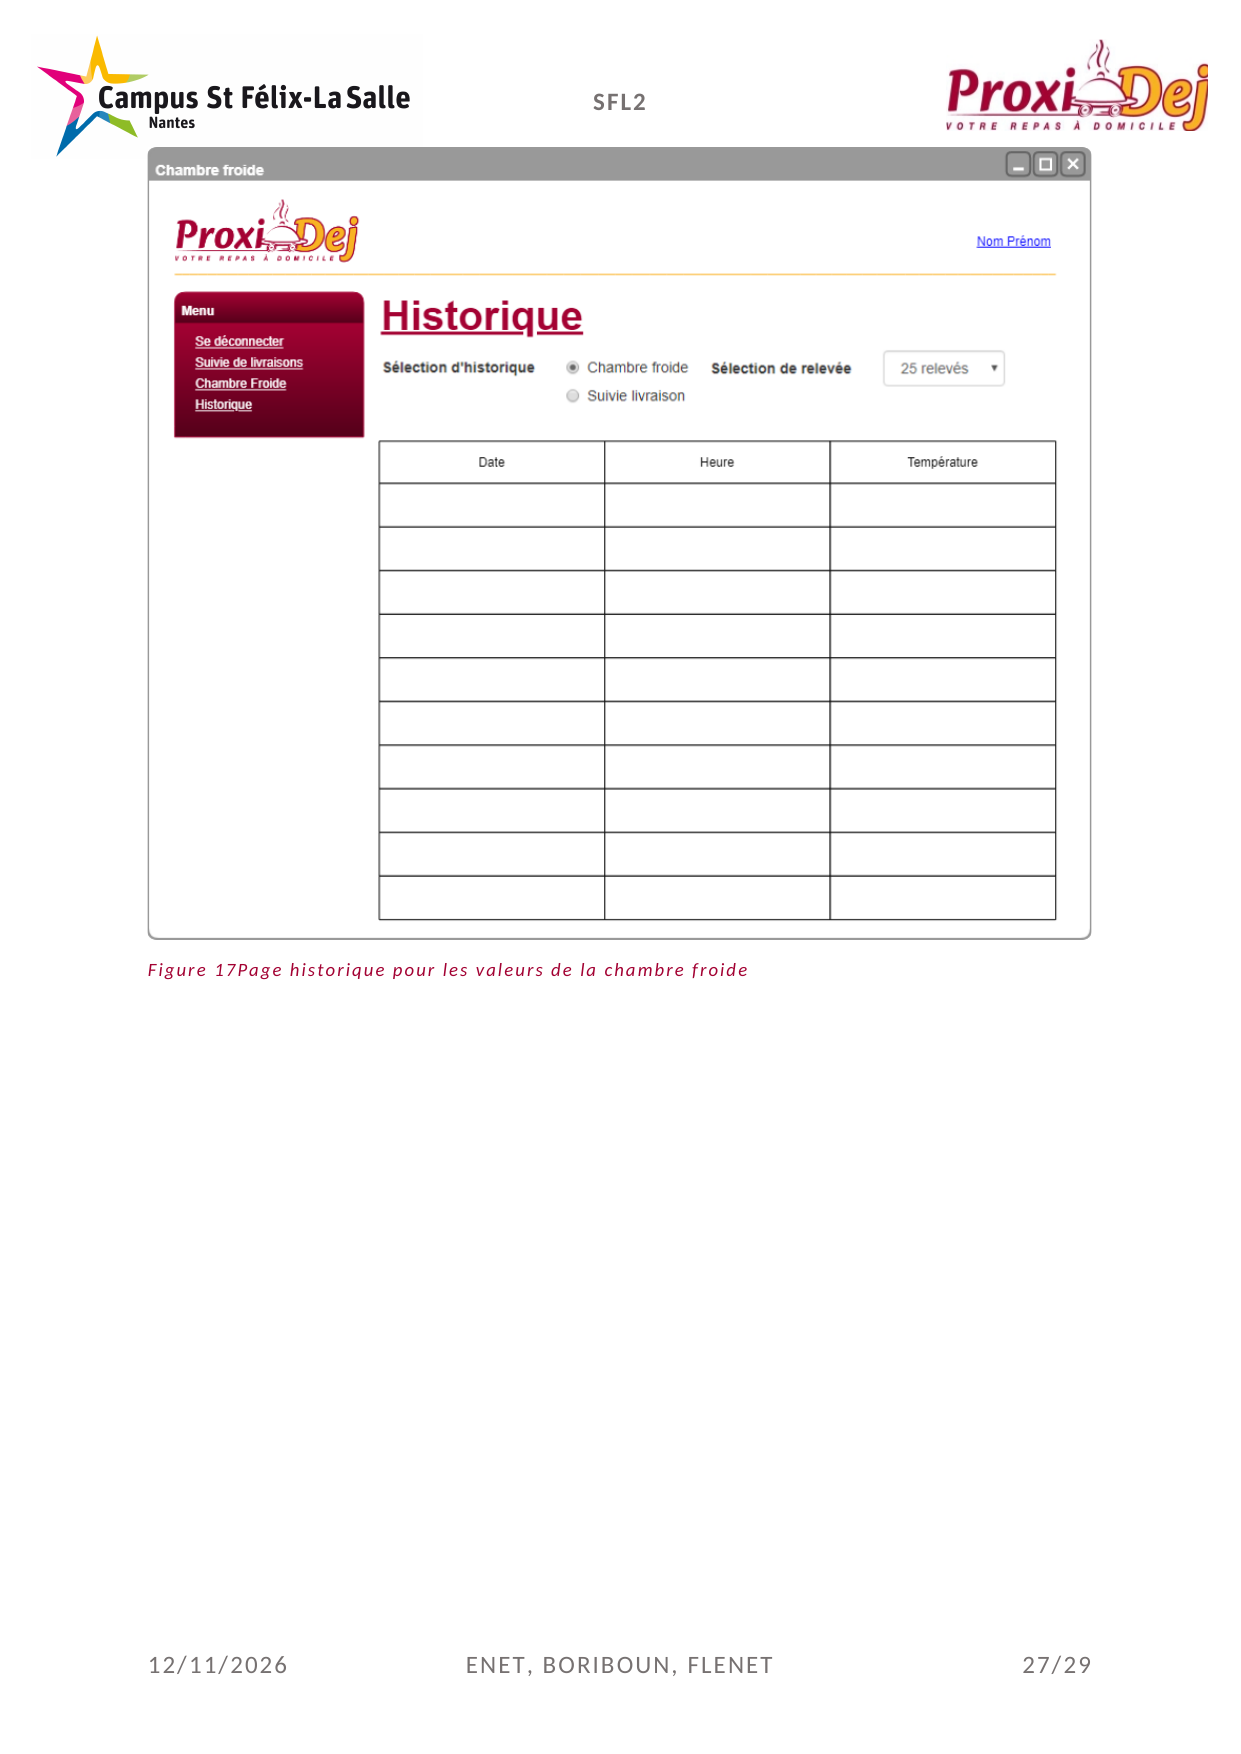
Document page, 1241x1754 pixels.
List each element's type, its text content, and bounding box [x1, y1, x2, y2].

picture [31, 34, 1092, 940]
picture [945, 39, 1207, 130]
text Figure 17Page historique pour les valeurs de la chambre froide [148, 959, 1092, 982]
